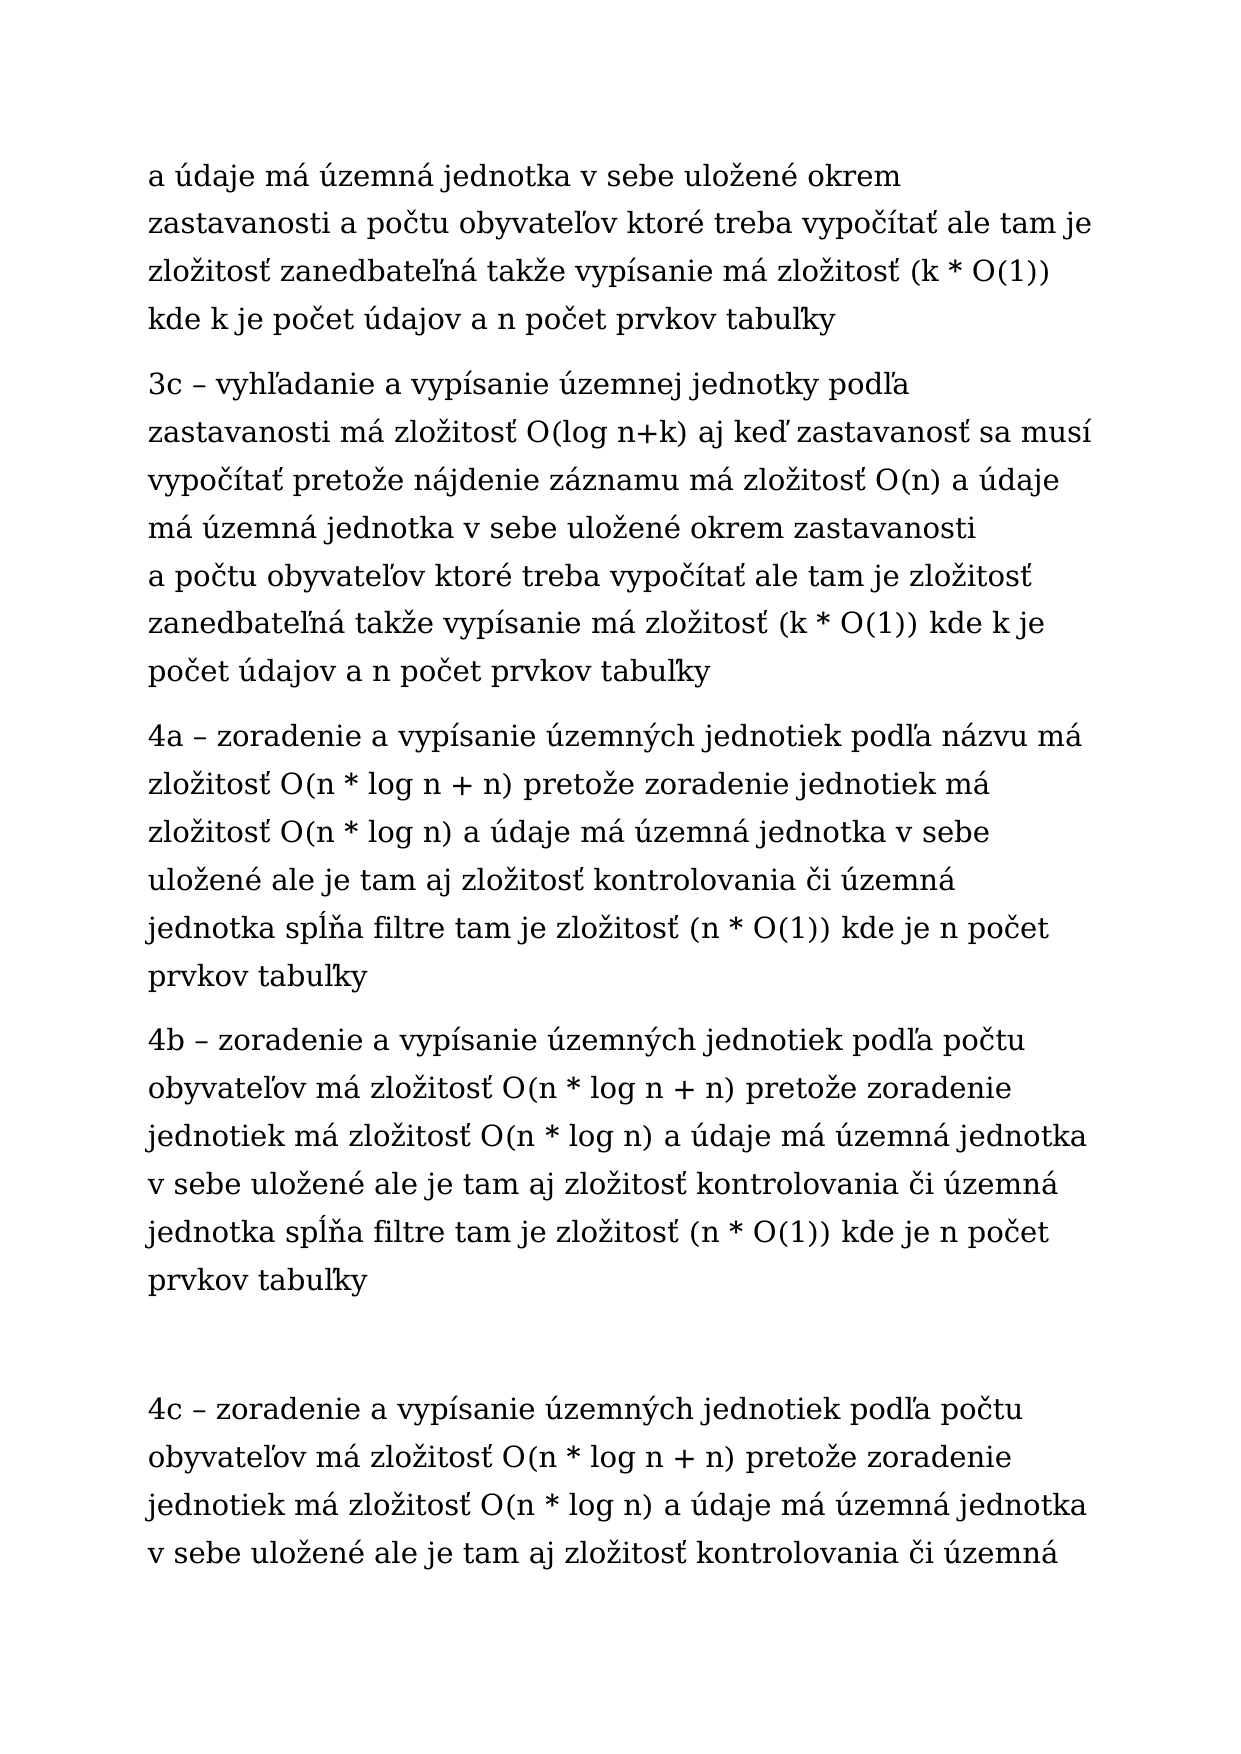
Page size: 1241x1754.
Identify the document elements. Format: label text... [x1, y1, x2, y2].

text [148, 148, 1093, 339]
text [148, 1381, 1093, 1573]
text 3c – vyhľadanie a vypísanie územnej jednotky podľa zastavanosti má zložitosť O(log n+k) aj keď zastavanosť sa musí vypočítať pretože nájdenie záznamu má zložitosť O(n) a údaje má územná jednotka v sebe uložené okrem zastavanosti a počtu obyvateľov ktoré treba vypočítať ale tam je zložitosť zanedbateľná takže vypísanie má zložitosť (k * O(1)) kde k je počet údajov a n počet prvkov tabuľky [148, 356, 1093, 691]
text 4b – zoradenie a vypísanie územných jednotiek podľa počtu obyvateľov má zložitosť O(n * log n + n) pretože zoradenie jednotiek má zložitosť O(n * log n) a údaje má územná jednotka v sebe uložené ale je tam aj zložitosť kontrolovania či územná jednotka spĺňa filtre tam je zložitosť (n * O(1)) kde je n počet prvkov tabuľky [148, 1012, 1093, 1300]
text 4a – zoradenie a vypísanie územných jednotiek podľa názvu má zložitosť O(n * log n + n) pretože zoradenie jednotiek má zložitosť O(n * log n) a údaje má územná jednotka v sebe uložené ale je tam aj zložitosť kontrolovania či územná jednotka spĺňa filtre tam je zložitosť (n * O(1)) kde je n počet prvkov tabuľky [148, 708, 1093, 996]
